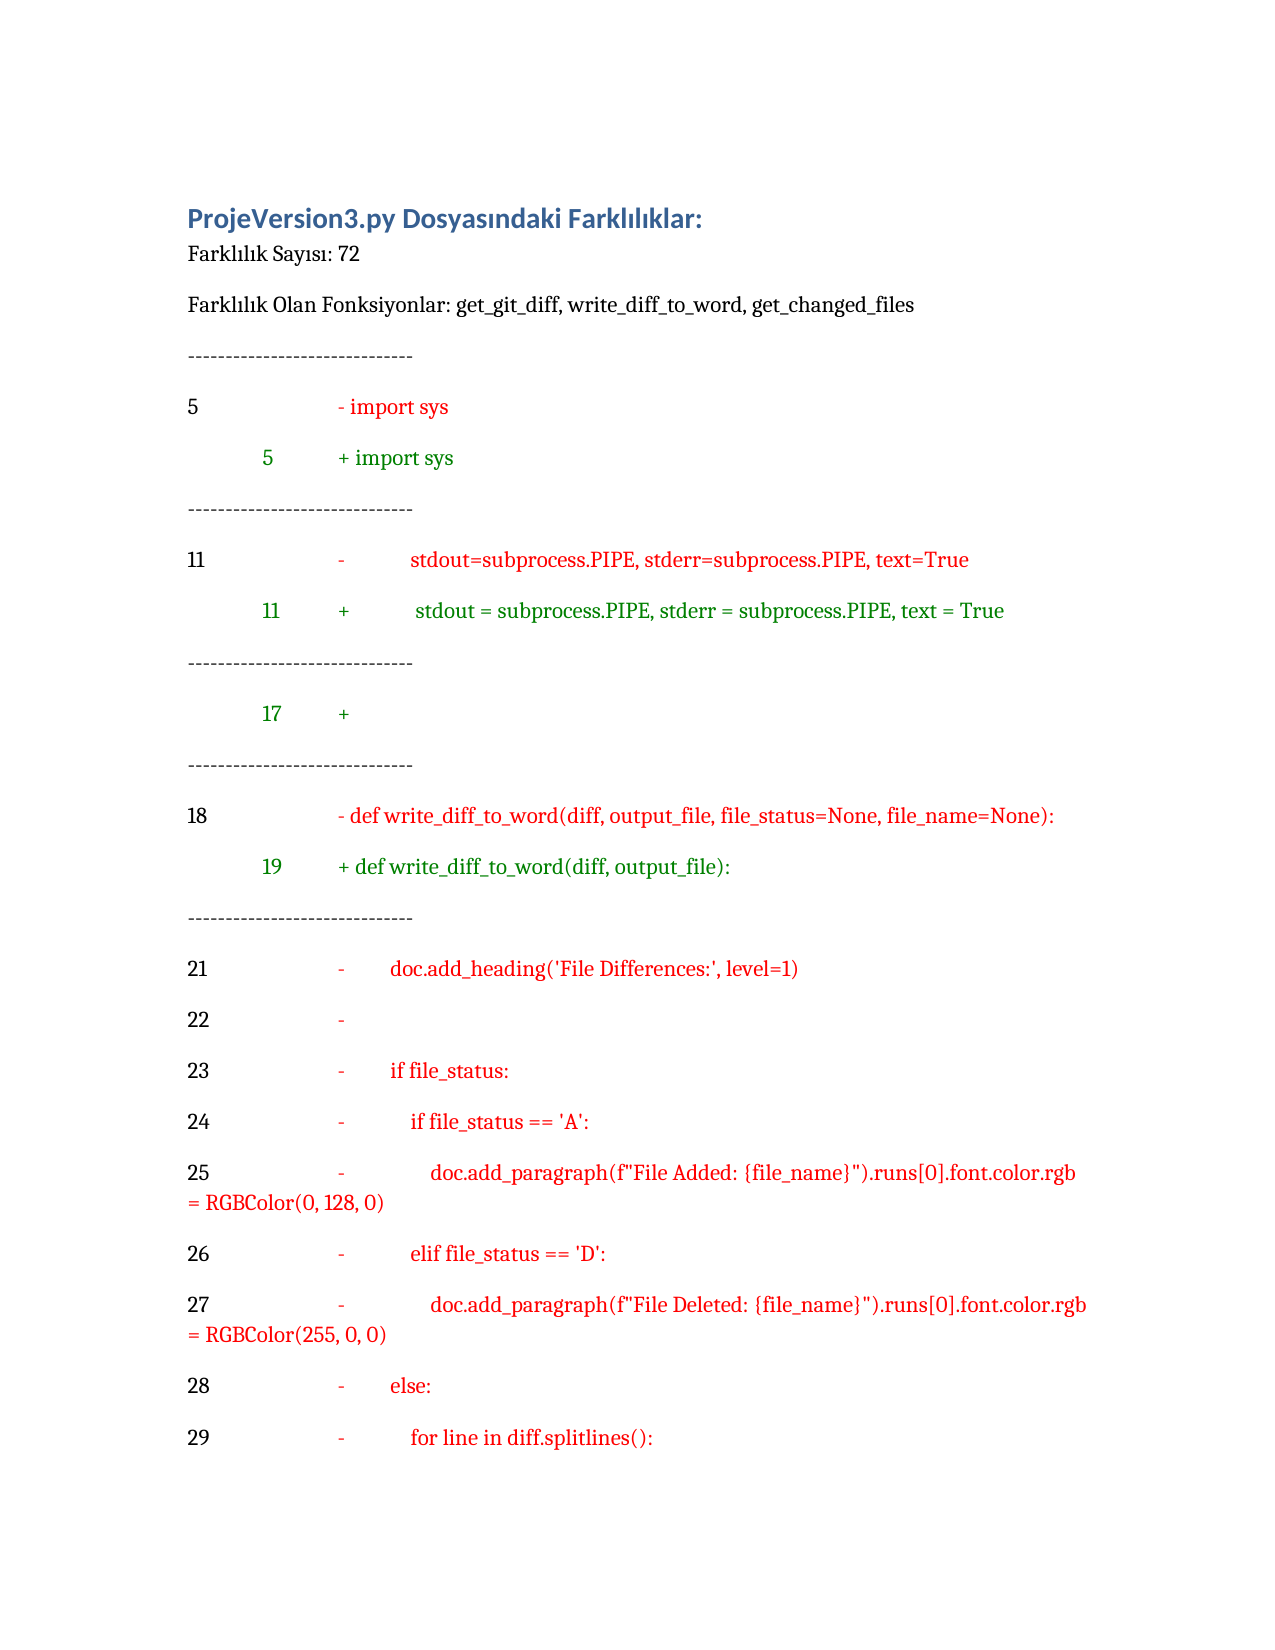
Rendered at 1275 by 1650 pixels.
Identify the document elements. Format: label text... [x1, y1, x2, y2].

text 5 + import sys [187, 445, 1087, 471]
text 11 - stdout=subprocess.PIPE, stderr=subprocess.PIPE, text=True [187, 547, 1087, 573]
text 21 - doc.add_heading('File Differences:', level=1) [187, 956, 1087, 982]
text 19 + def write_diff_to_word(diff, output_file): [187, 853, 1087, 880]
text 5 - import sys [187, 394, 1087, 420]
text 24 - if file_status == 'A': [187, 1109, 1087, 1135]
text 25 - doc.add_paragraph(f"File Added: {file_name}").runs[0].font.color.rgb = RGBColor(0, 128, 0) [187, 1160, 1087, 1216]
text ------------------------------ [187, 904, 1087, 931]
text 17 + [187, 700, 1087, 727]
text 27 - doc.add_paragraph(f"File Deleted: {file_name}").runs[0].font.color.rgb = RGBColor(255, 0, 0) [187, 1292, 1087, 1348]
text ------------------------------ [187, 343, 1087, 369]
text Farklılık Sayısı: 72 [187, 241, 1087, 267]
text 22 - [187, 1007, 1087, 1033]
text 23 - if file_status: [187, 1058, 1087, 1084]
text 18 - def write_diff_to_word(diff, output_file, file_status=None, file_name=None): [187, 802, 1087, 829]
text ------------------------------ [187, 649, 1087, 676]
text 29 - for line in diff.splitlines(): [187, 1424, 1087, 1451]
text Farklılık Olan Fonksiyonlar: get_git_diff, write_diff_to_word, get_changed_files [187, 292, 1087, 318]
subtitle ProjeVersion3.py Dosyasındaki Farklılıklar: [187, 200, 1087, 236]
text 11 + stdout = subprocess.PIPE, stderr = subprocess.PIPE, text = True [187, 598, 1087, 624]
text ------------------------------ [187, 751, 1087, 778]
text ------------------------------ [187, 496, 1087, 522]
text 28 - else: [187, 1373, 1087, 1399]
text 26 - elif file_status == 'D': [187, 1241, 1087, 1267]
